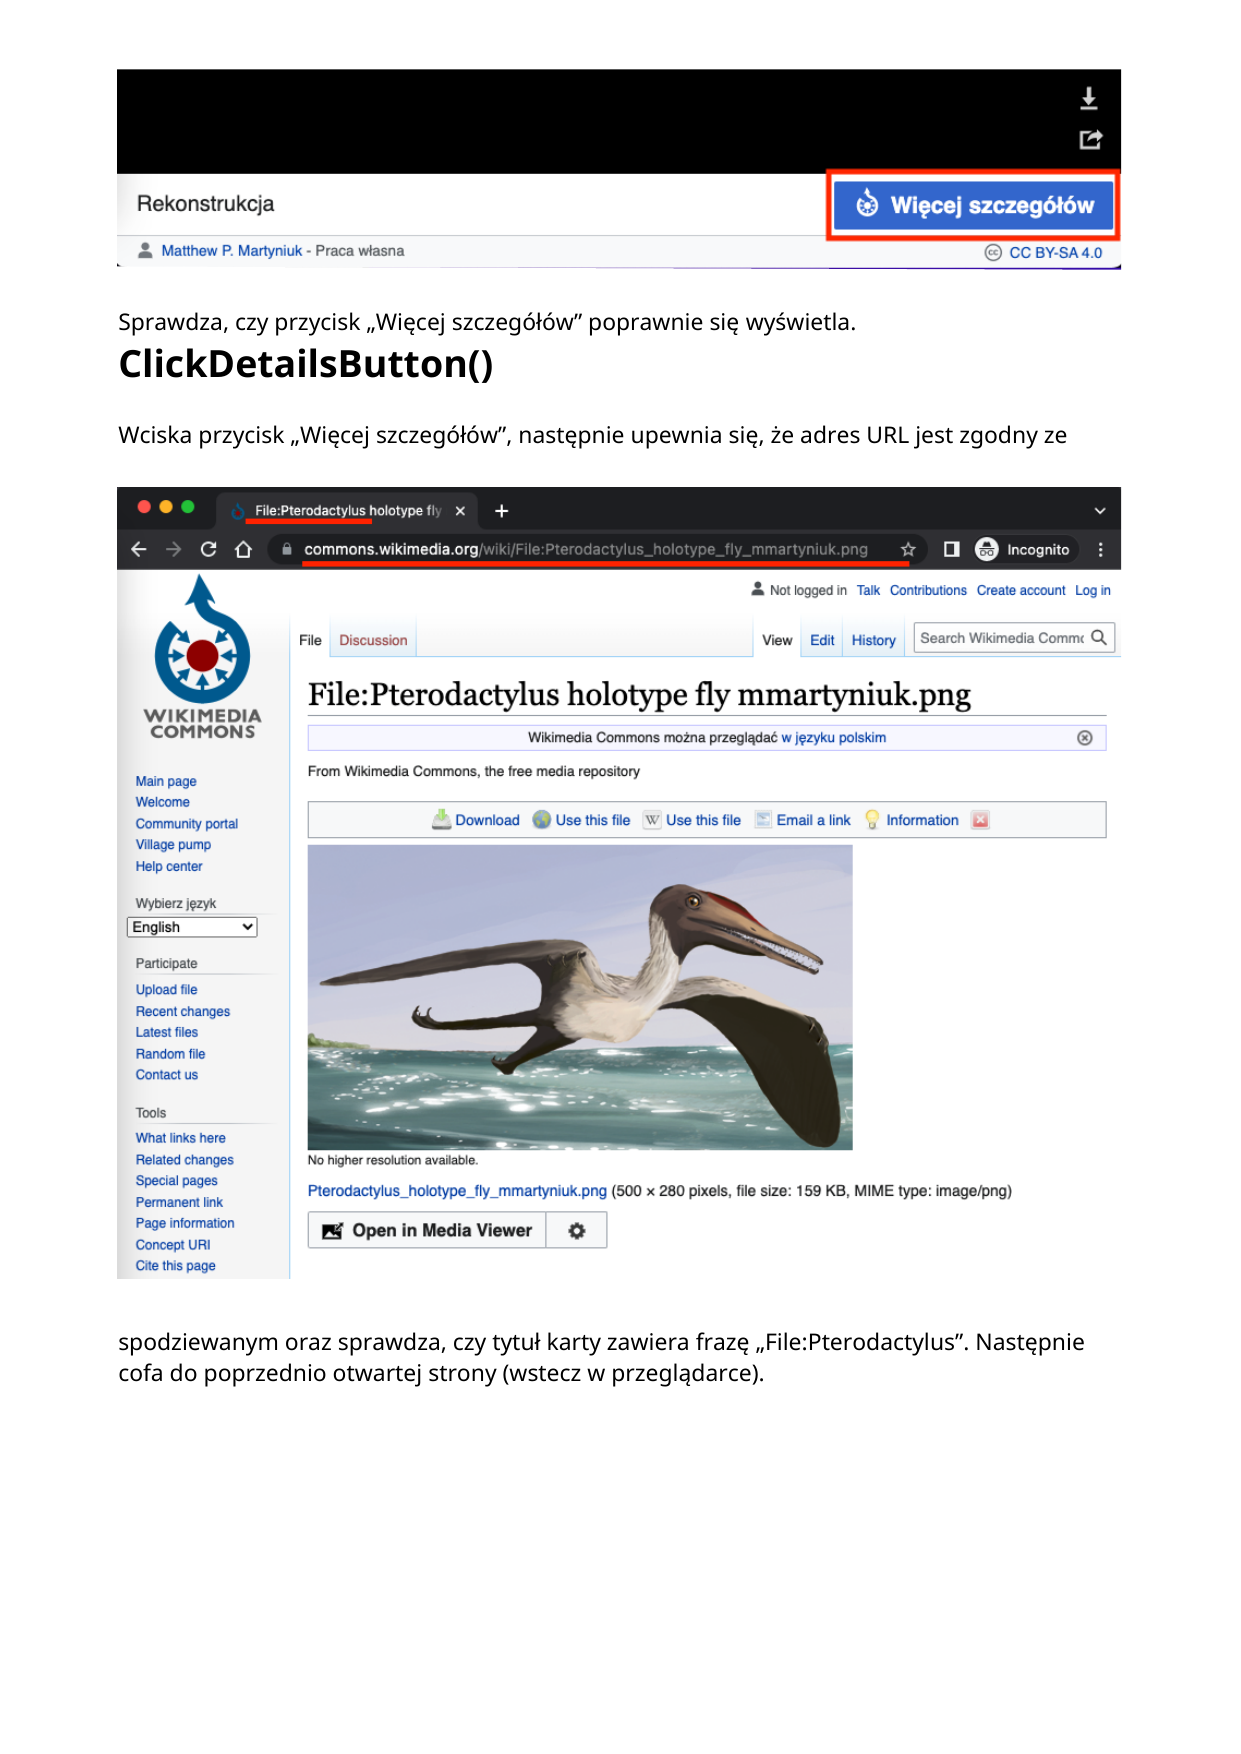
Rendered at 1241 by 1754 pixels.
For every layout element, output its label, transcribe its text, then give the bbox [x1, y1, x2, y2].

text Sprawdza, czy przycisk „Więcej szczegółów” poprawnie się wyświetla. [118, 267, 1122, 337]
text Wciska przycisk „Więcej szczegółów”, następnie upewnia się, że adres URL jest zgodny ze spodziewanym oraz sprawdza, czy tytuł karty zawiera frazę „File:Pterodactylus”. Następnie cofa do poprzednio otwartej strony (wstecz w przeglądarce). [118, 419, 1122, 487]
text ClickDetailsButton() [118, 337, 1122, 388]
picture [117, 69, 1122, 270]
picture [117, 487, 1122, 1279]
text Wciska przycisk „Więcej szczegółów”, następnie upewnia się, że adres URL jest zgodny ze spodziewanym oraz sprawdza, czy tytuł karty zawiera frazę „File:Pterodactylus”. Następnie cofa do poprzednio otwartej strony (wstecz w przeglądarce). [118, 1279, 1122, 1388]
